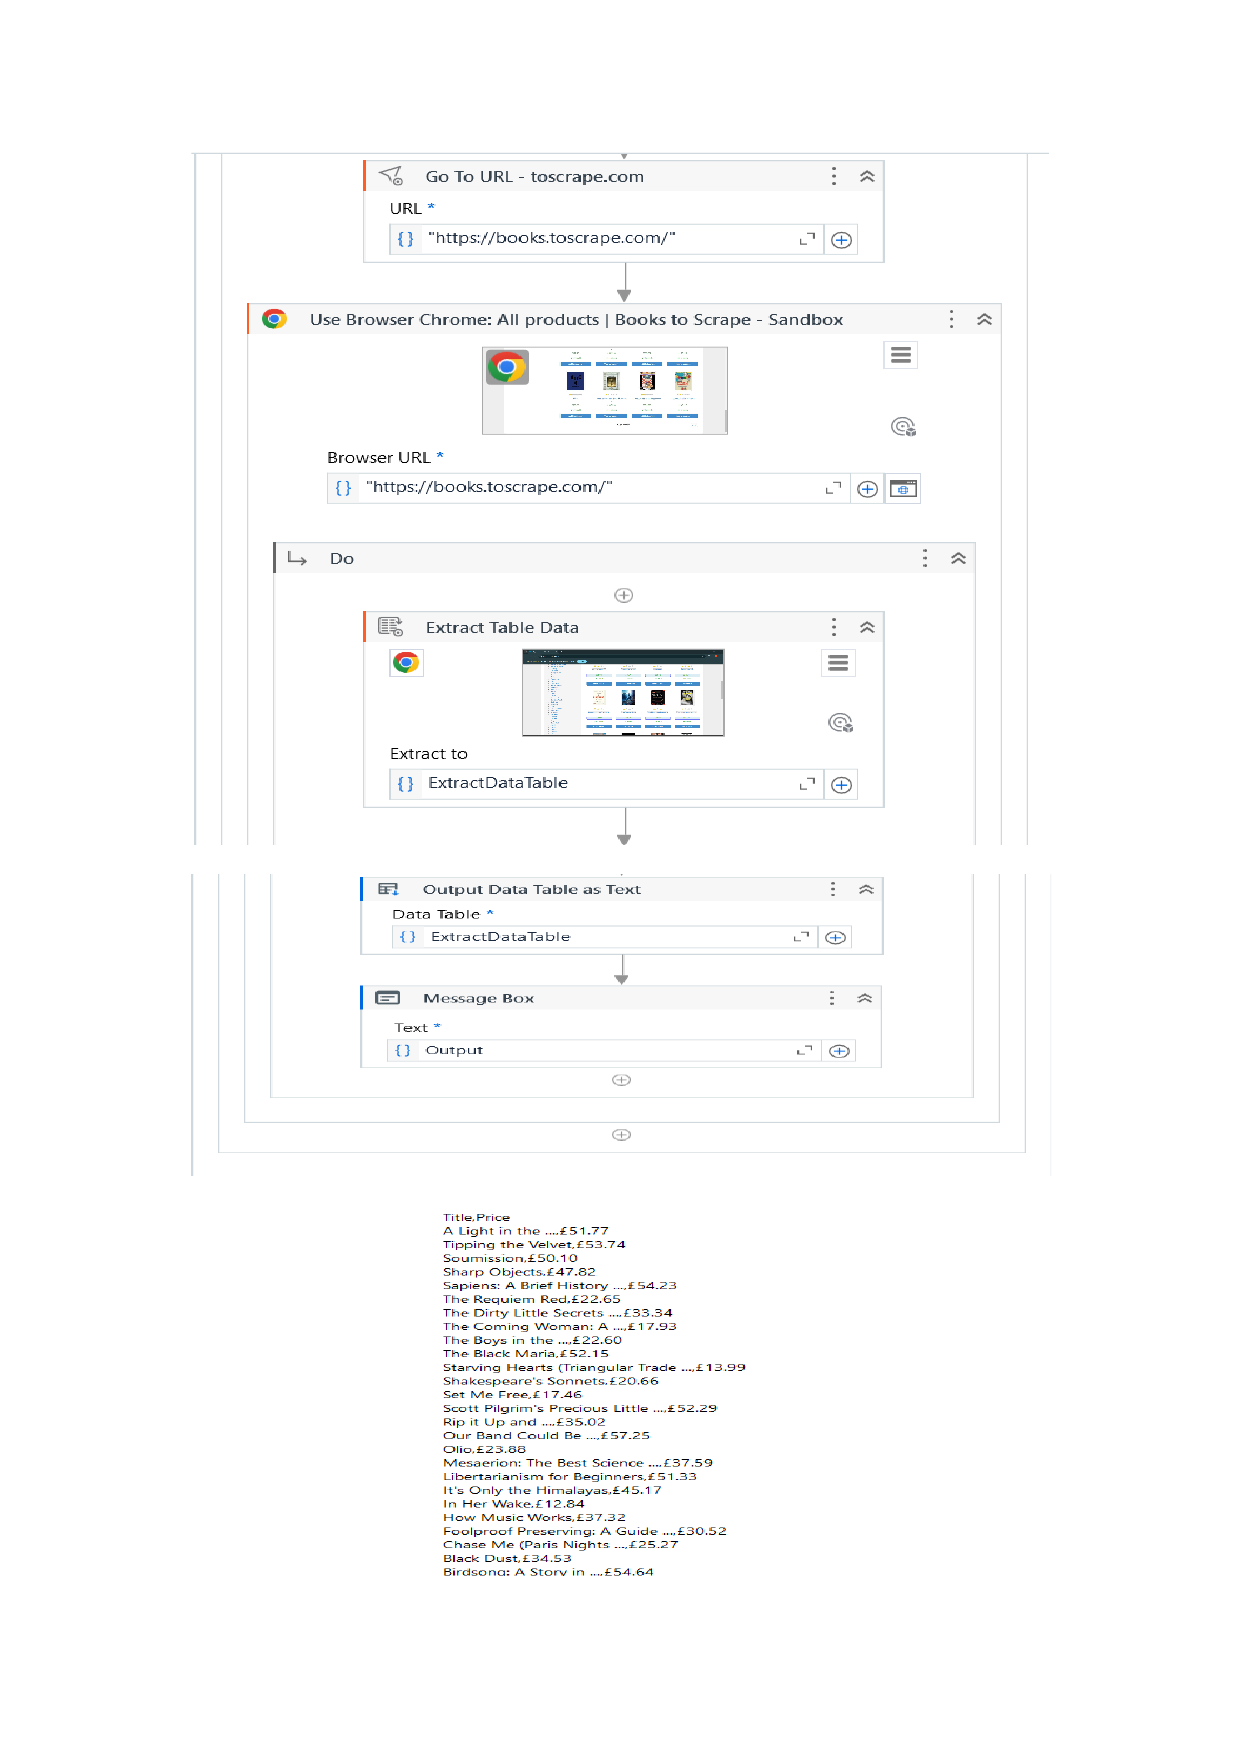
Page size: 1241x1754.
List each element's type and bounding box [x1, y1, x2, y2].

picture [188, 874, 1052, 1176]
picture [191, 150, 1049, 845]
picture [428, 1204, 812, 1576]
